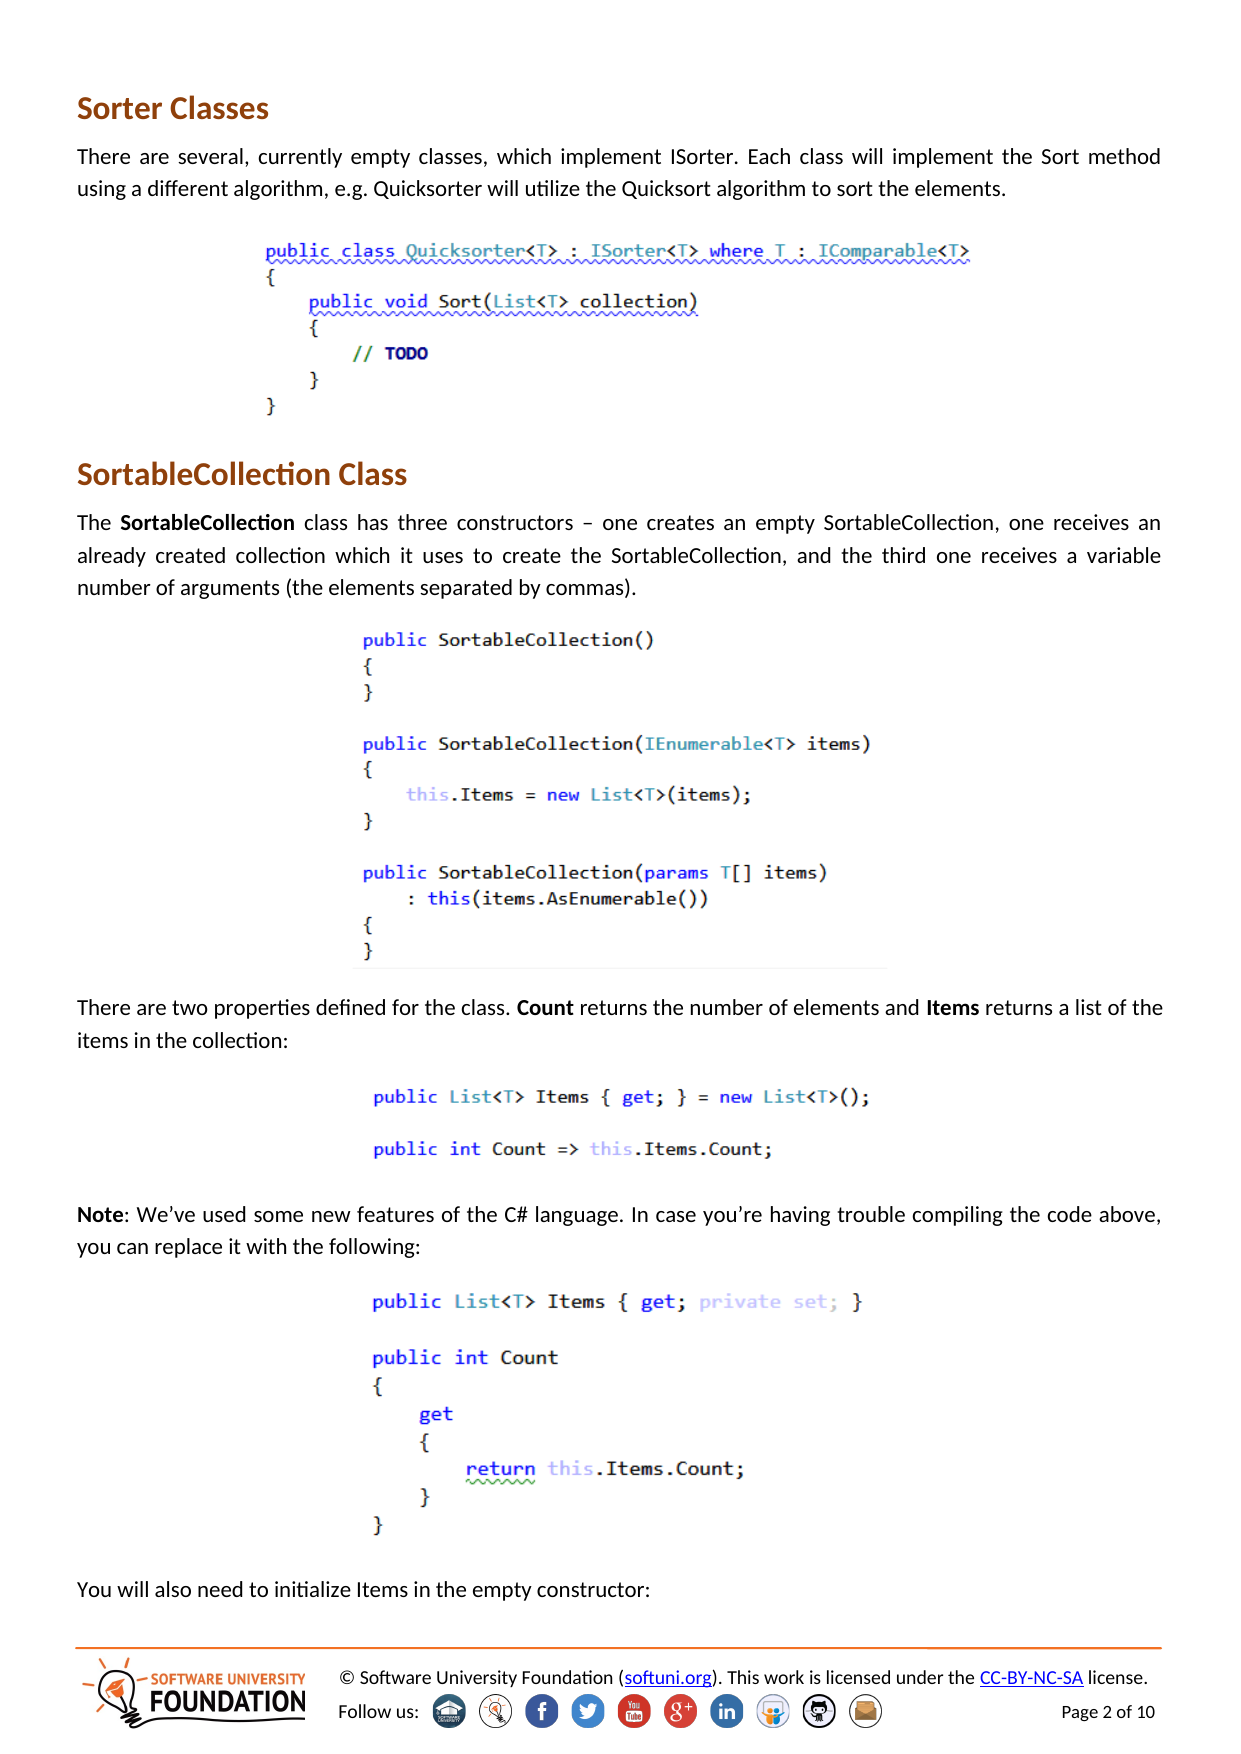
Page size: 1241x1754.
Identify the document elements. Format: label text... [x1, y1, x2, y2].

picture [432, 1694, 466, 1728]
picture [479, 1694, 512, 1728]
picture [352, 626, 888, 969]
picture [571, 1694, 605, 1728]
subtitle Sorter Classes [77, 87, 1163, 128]
picture [849, 1694, 882, 1728]
picture [802, 1694, 836, 1728]
text There are several, currently empty classes, which implement ISorter. Each class will implement the Sort method using a different algorithm, e.g. Quicksorter will utilize the Quicksort algorithm to sort the elements. [77, 142, 1163, 202]
picture [664, 1694, 697, 1728]
text Note: We’ve used some new features of the C# language. In case you’re having trouble compiling the code above, you can replace it with the following: [77, 1200, 1163, 1260]
text The SortableCollection class has three constructors – one creates an empty SortableCollection, one receives an already created collection which it uses to create the SortableCollection, and the third one receives a variable number of arguments (the elements separated by commas). [77, 508, 1163, 601]
picture [617, 1694, 651, 1728]
text You will also need to initialize Items in the empty constructor: [77, 1575, 1163, 1603]
picture [81, 1656, 305, 1729]
picture [710, 1694, 744, 1728]
subtitle SortableCollection Class [77, 453, 1163, 494]
picture [756, 1694, 790, 1728]
picture [354, 1078, 887, 1175]
picture [358, 1285, 883, 1550]
text There are two properties defined for the class. Count returns the number of elements and Items returns a list of the items in the collection: [77, 993, 1163, 1054]
picture [256, 227, 984, 429]
picture [525, 1694, 559, 1728]
